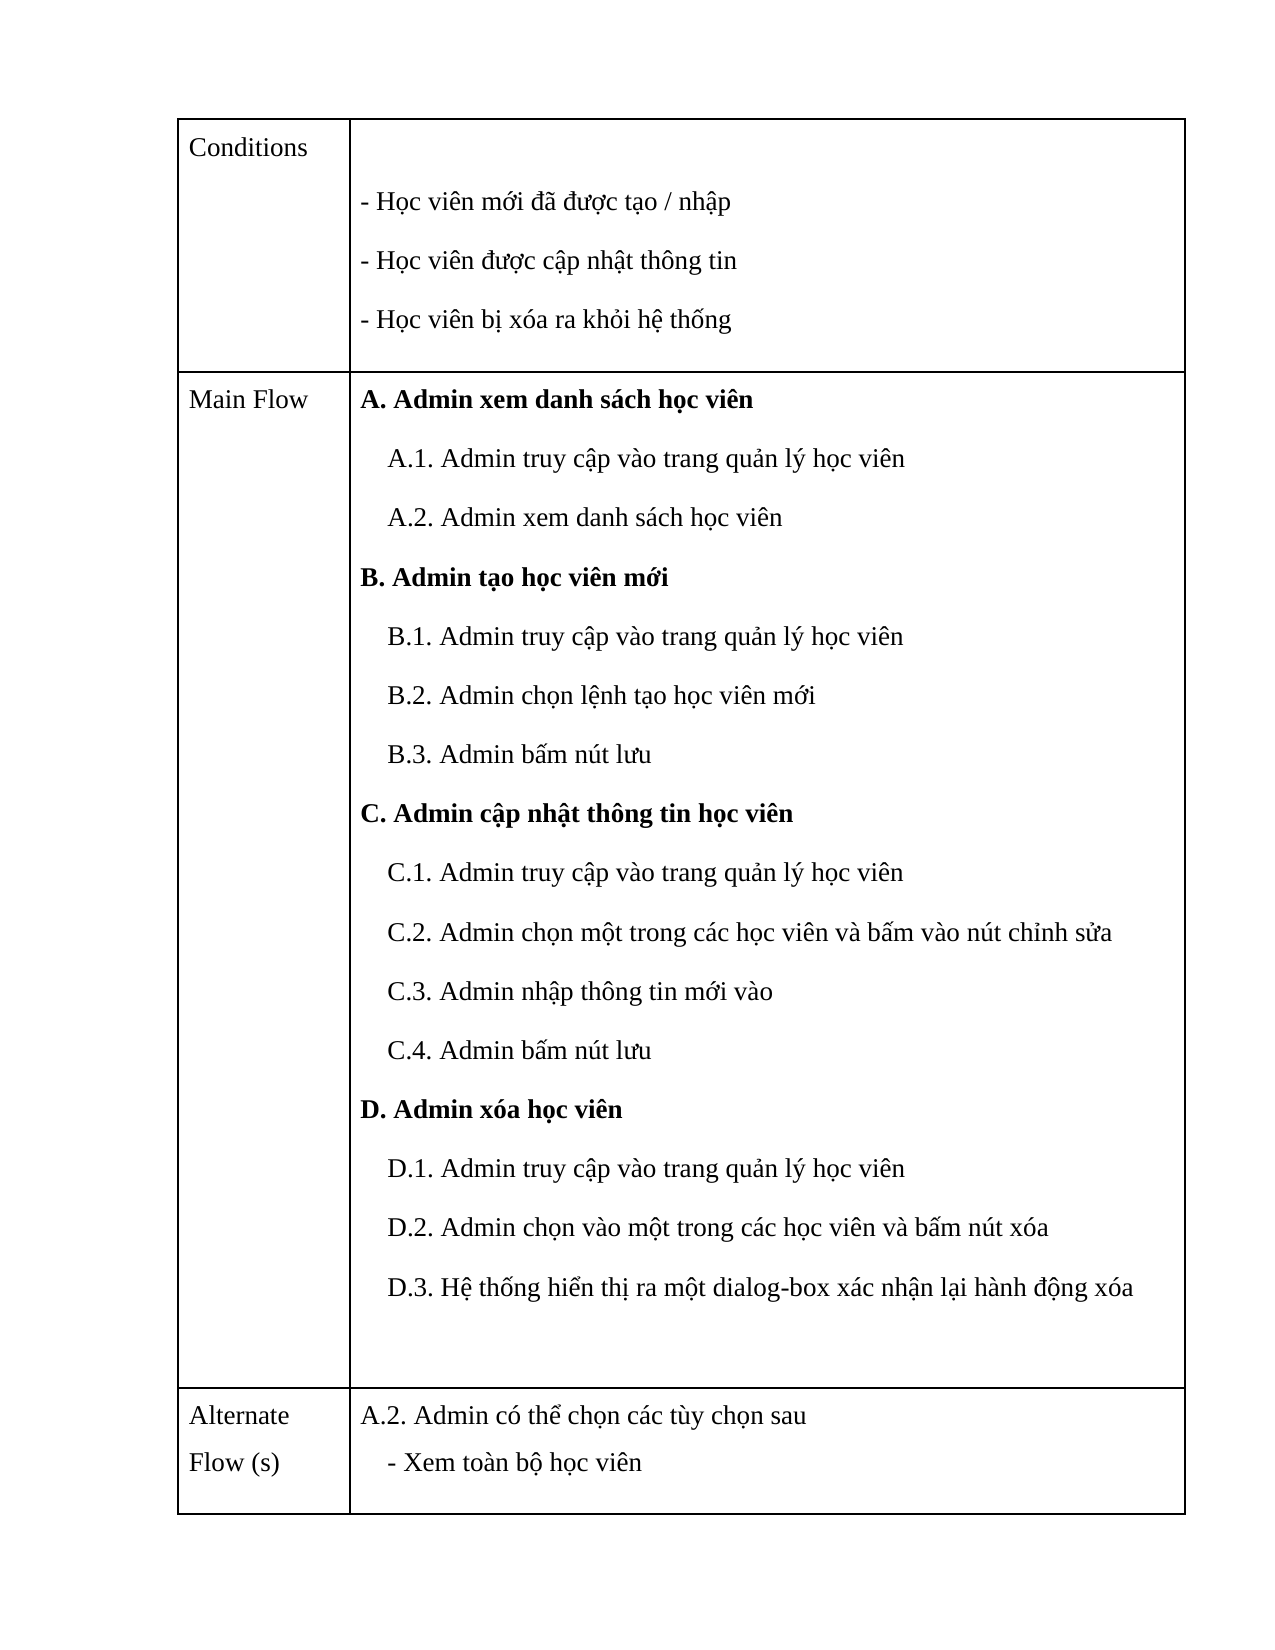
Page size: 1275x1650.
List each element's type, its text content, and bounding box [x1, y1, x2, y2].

table_cell Alternate Flow (s) [179, 1389, 349, 1513]
table_cell A. Admin xem danh sách học viên A.1. Admin truy cập vào trang quản lý học viên A.2. Admin xem danh sách học viên B. Admin tạo học viên mới B.1. Admin truy cập vào trang quản lý học viên B.2. Admin chọn lệnh tạo học viên mới B.3. Admin bấm nút lưu C. Admin cập nhật thông tin học viên C.1. Admin truy cập vào trang quản lý học viên C.2. Admin chọn một trong các học viên và bấm vào nút chỉnh sửa C.3. Admin nhập thông tin mới vào C.4. Admin bấm nút lưu D. Admin xóa học viên D.1. Admin truy cập vào trang quản lý học viên D.2. Admin chọn vào một trong các học viên và bấm nút xóa D.3. Hệ thống hiển thị ra một dialog-box xác nhận lại hành động xóa [351, 373, 1184, 1387]
table_cell Post-Conditions [179, 120, 349, 371]
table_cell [351, 1389, 1184, 1513]
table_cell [351, 120, 1184, 371]
table_cell Main Flow [179, 373, 349, 1387]
